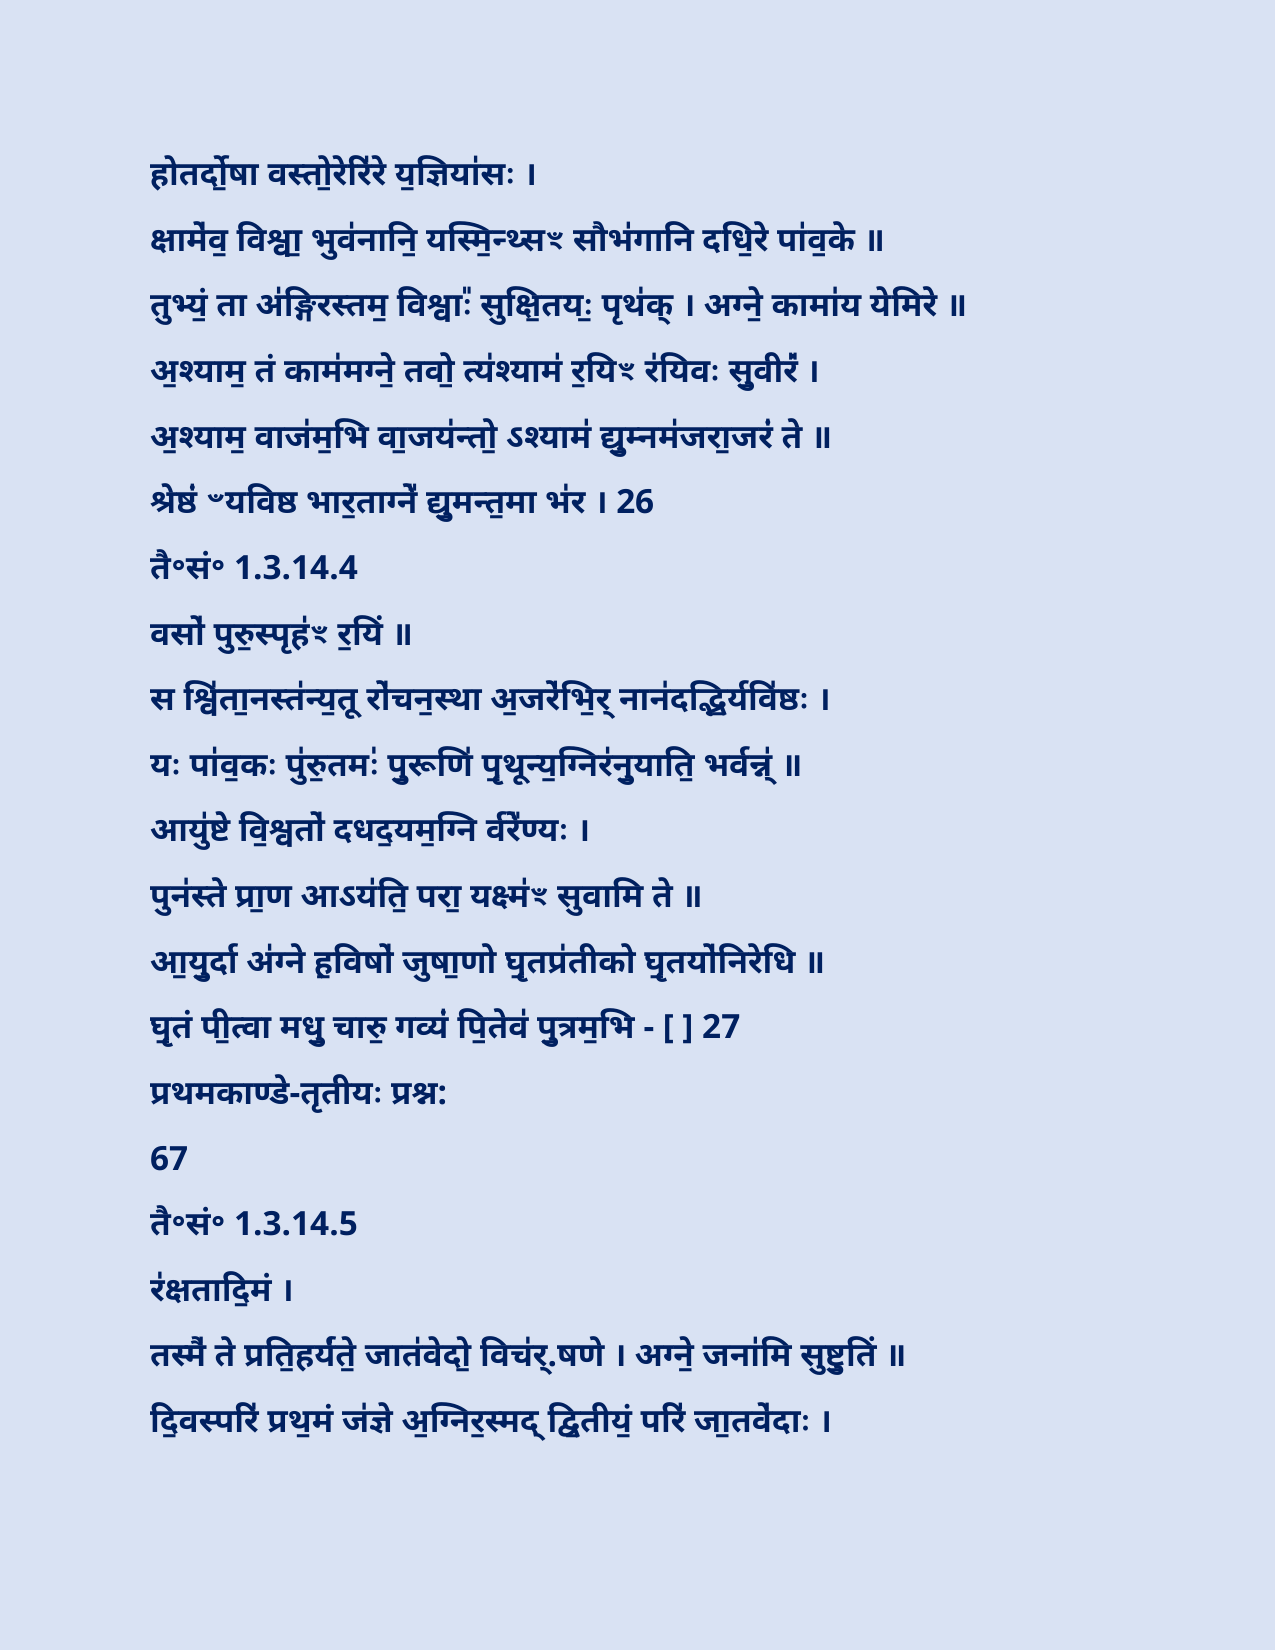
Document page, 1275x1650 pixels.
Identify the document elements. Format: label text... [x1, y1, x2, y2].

text तस्मै॑ ते प्रति॒हर्य॑ते॒ जात॑वेदो॒ विच॑र्.षणे । अग्ने॒ जना॑मि सुष्टु॒तिं ॥ [150, 1331, 1125, 1377]
text पुन॑स्ते प्रा॒ण आऽय॑ति॒ परा॒ यक्ष्म॑ꣳ सुवामि ते ॥ [150, 872, 1125, 917]
text प्रथमकाण्डे-तृतीयः प्रश्न: [150, 1069, 1125, 1114]
text श्रेष्ठं॑ ꣲयविष्ठ भार॒ताग्ने᳚ द्यु॒मन्त॒मा भ॑र । 26 [150, 478, 1125, 523]
text स श्वि॑ता॒नस्त॑न्य॒तू रो॑चन॒स्था अ॒जरे॑भि॒र् नान॑दद्भि॒र्यवि॑ष्ठः । [150, 675, 1125, 720]
text तै॰सं॰ 1.3.14.4 [150, 544, 1125, 589]
text आयु॑ष्टे वि॒श्वतो॑ दधद॒यम॒ग्नि र्वरे᳚ण्यः । [150, 806, 1125, 852]
text घृ॒तं पी॒त्वा मधु॒ चारु॒ गव्यं॑ पि॒तेव॑ पु॒त्रम॒भि - [ ] 27 [150, 1003, 1125, 1048]
text दि॒वस्परि॑ प्रथ॒मं ज॑ज्ञे अ॒ग्निर॒स्मद् द्वि॒तीयं॒ परि॑ जा॒तवे॑दाः । [150, 1397, 1125, 1442]
text अ॒श्याम॒ वाज॑म॒भि वा॒जय॑न्तो॒ ऽश्याम॑ द्यु॒म्नम॑जरा॒जरं॑ ते ॥ [150, 412, 1125, 458]
text क्षामे॑व॒ विश्वा॒ भुव॑नानि॒ यस्मि॒न्थ्सꣳ सौभ॑गानि दधि॒रे पा॑व॒के ॥ [150, 216, 1125, 261]
text 67 [150, 1134, 1125, 1180]
text र॑क्षतादि॒मं । [150, 1266, 1125, 1311]
text अ॒श्याम॒ तं काम॑मग्ने॒ तवो॒ त्य॑श्याम॑ र॒यिꣳ र॑यिवः सु॒वीरं᳚ । [150, 347, 1125, 392]
text आ॒यु॒र्दा अ॑ग्ने ह॒विषो॑ जुषा॒णो घृ॒तप्र॑तीको घृ॒तयो॑निरेधि ॥ [150, 937, 1125, 983]
text होतर्दो॒षा वस्तो॒रेरि॑रे य॒ज्ञिया॑सः । [150, 150, 1125, 195]
text यः पा॑व॒कः पु॑रु॒तमः॑ पु॒रूणि॑ पृ॒थून्य॒ग्निर॑नु॒याति॒ भर्वन्न्॑ ॥ [150, 741, 1125, 786]
text तै॰सं॰ 1.3.14.5 [150, 1200, 1125, 1245]
text वसो॑ पुरु॒स्पृह॑ꣳ र॒यिं ॥ [150, 609, 1125, 655]
text तुभ्यं॒ ता अ॑ङ्गिरस्तम॒ विश्वाः᳚ सुक्षि॒तयः॒ पृथ॑क् । अग्ने॒ कामा॑य येमिरे ॥ [150, 281, 1125, 327]
